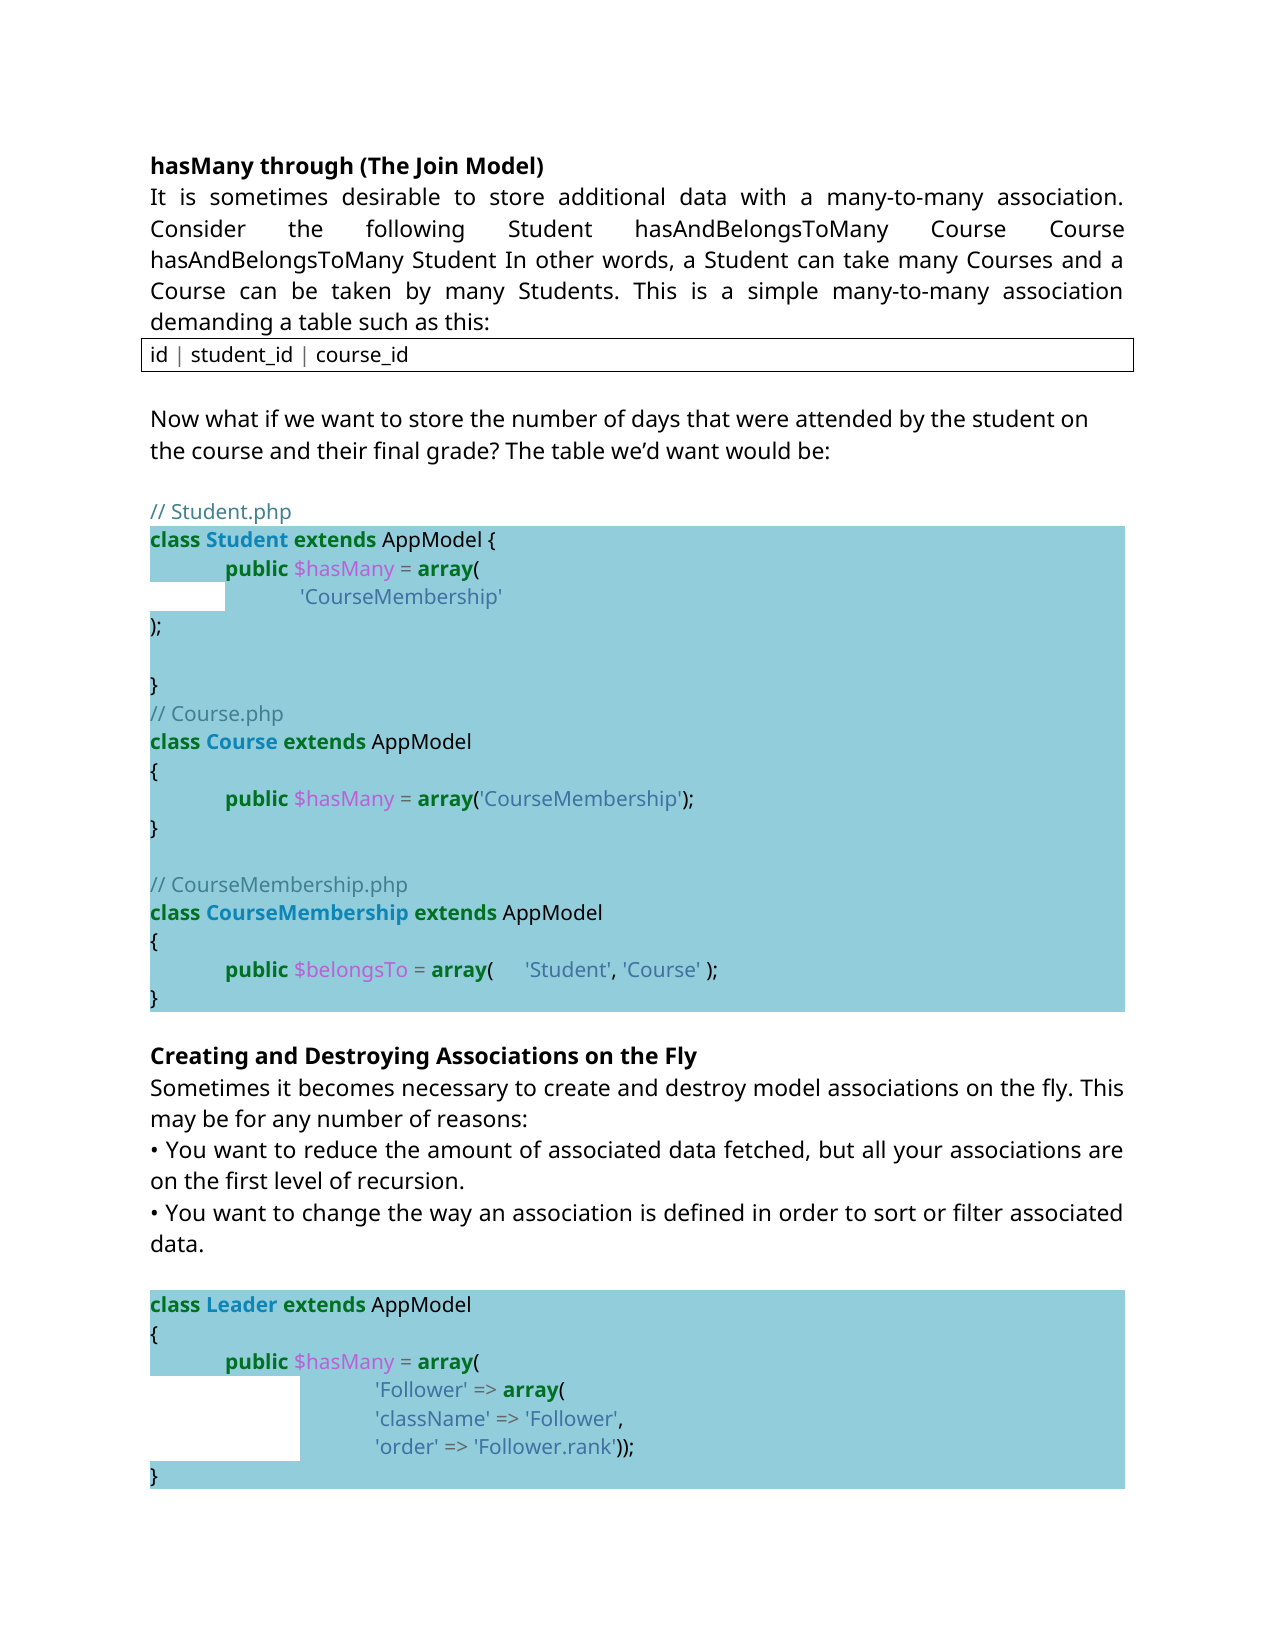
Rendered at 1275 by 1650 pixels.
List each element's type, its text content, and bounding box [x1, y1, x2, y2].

text It is sometimes desirable to store additional data with a many-to-many association. Consider the following Student hasAndBelongsToMany Course Course hasAndBelongsToMany Student In other words, a Student can take many Courses and a Course can be taken by many Students. This is a simple many-to-many association demanding a table such as this: [150, 181, 1125, 337]
text Sometimes it becomes necessary to create and destroy model associations on the fly. This may be for any number of reasons: [150, 1072, 1125, 1134]
text class CourseMembership extends AppModel [150, 898, 1125, 927]
text // Student.php [150, 497, 1125, 526]
text 'order' => 'Follower.rank')); [300, 1432, 1125, 1461]
text } [150, 671, 1125, 699]
text • You want to reduce the amount of associated data fetched, but all your associations are on the first level of recursion. [150, 1134, 1125, 1197]
text id | student_id | course_id [142, 339, 1133, 371]
text 'Follower' => array( [300, 1376, 1125, 1404]
text 'className' => 'Follower', [300, 1404, 1125, 1432]
text // Course.php [150, 699, 1125, 727]
text class Course extends AppModel [150, 727, 1125, 756]
text Creating and Destroying Associations on the Fly [150, 1040, 1125, 1072]
text // CourseMembership.php [150, 870, 1125, 898]
text } [150, 1461, 1125, 1489]
text class Leader extends AppModel [150, 1290, 1125, 1319]
text public $hasMany = array( [150, 1347, 1125, 1376]
text { [150, 756, 1125, 784]
text } [150, 983, 1125, 1012]
text { [150, 927, 1125, 955]
text class Student extends AppModel { [150, 526, 1125, 554]
text public $hasMany = array( [150, 554, 1125, 582]
text ); [150, 611, 1125, 639]
text Now what if we want to store the number of days that were attended by the student on the course and their final grade? The table we’d want would be: [150, 403, 1125, 466]
text public $belongsTo = array( 'Student', 'Course' ); [150, 955, 1125, 983]
text hasMany through (The Join Model) [150, 150, 1125, 181]
text 'CourseMembership' [225, 582, 1125, 611]
text } [150, 813, 1125, 841]
text { [150, 1319, 1125, 1347]
text • You want to change the way an association is defined in order to sort or filter associated data. [150, 1197, 1125, 1259]
text public $hasMany = array('CourseMembership'); [150, 784, 1125, 813]
